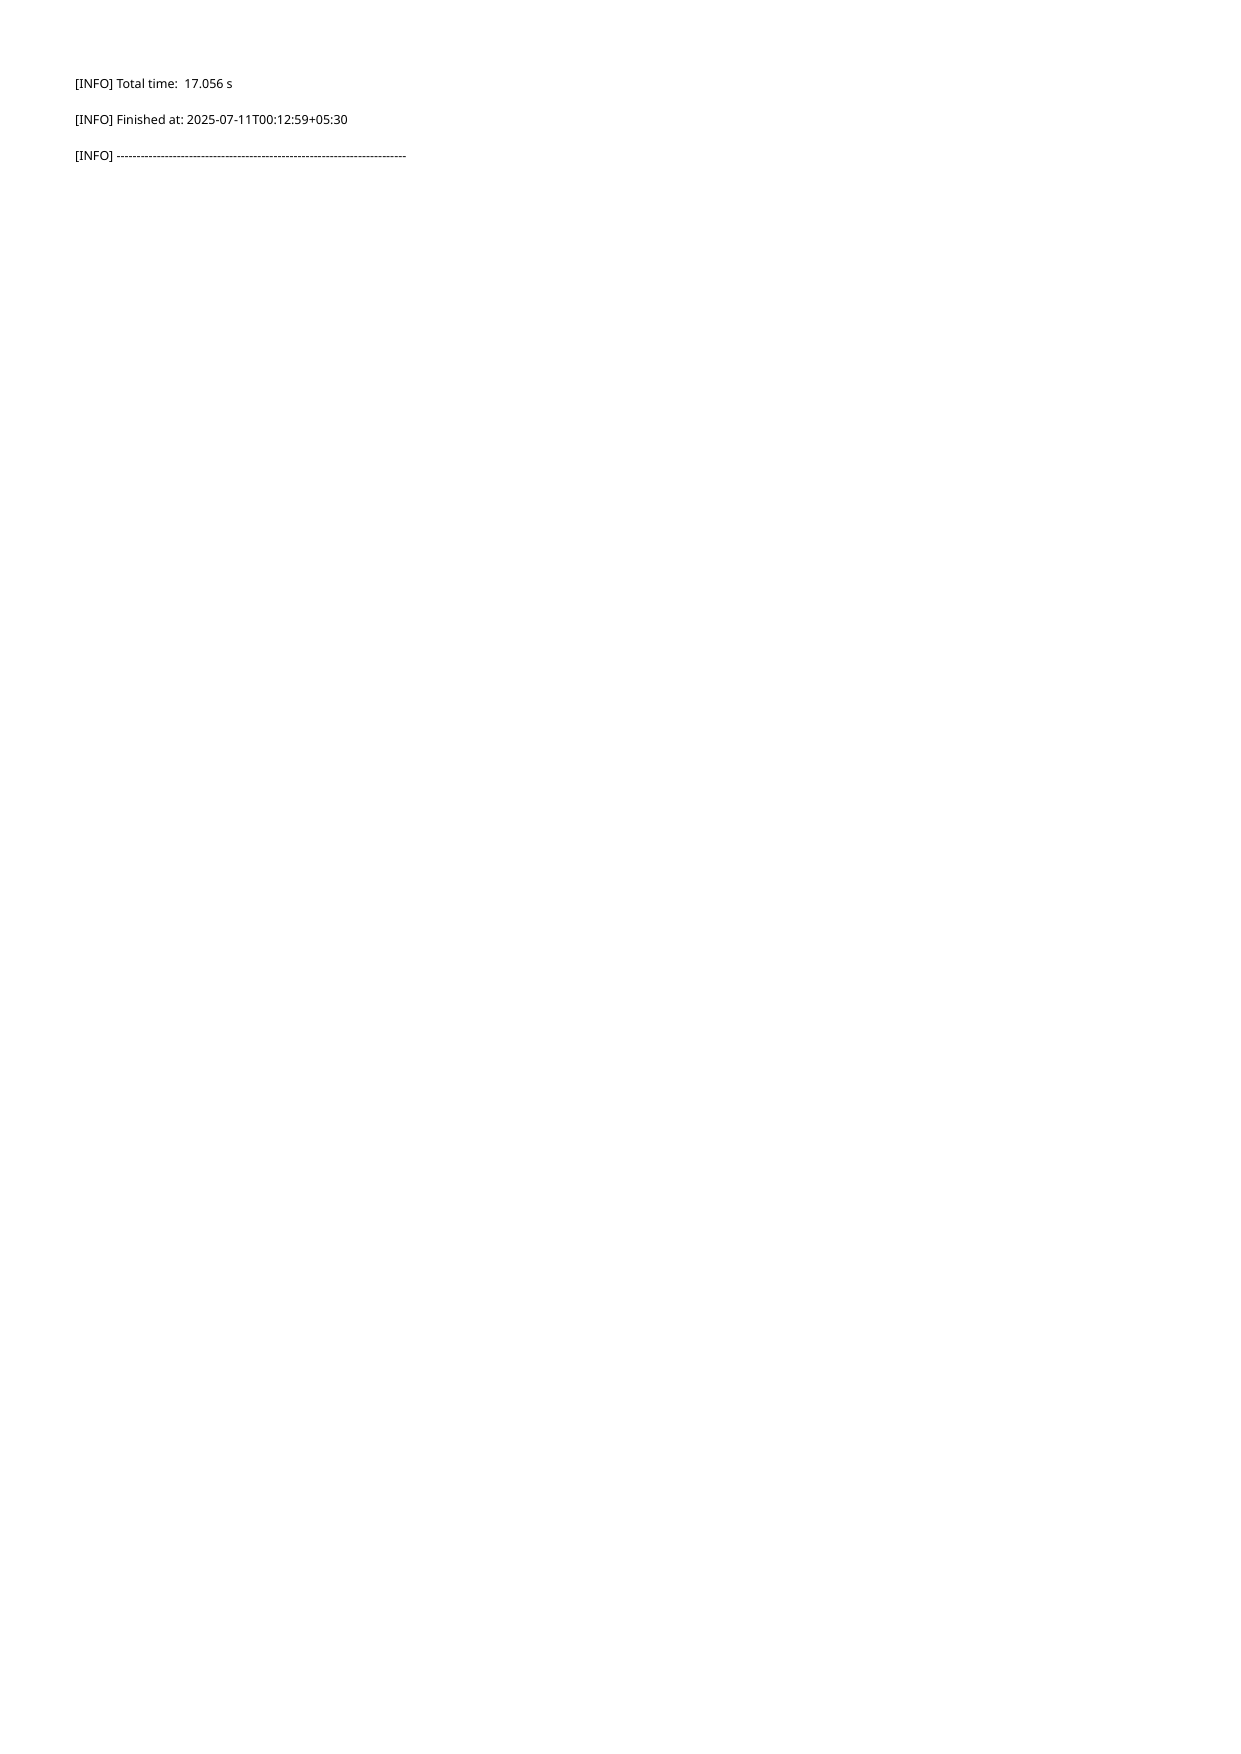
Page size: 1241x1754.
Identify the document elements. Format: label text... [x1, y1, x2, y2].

text [INFO] Total time: 17.056 s [75, 75, 1165, 92]
text [INFO] Finished at: 2025-07-11T00:12:59+05:30 [75, 111, 1165, 128]
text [75, 147, 1165, 164]
